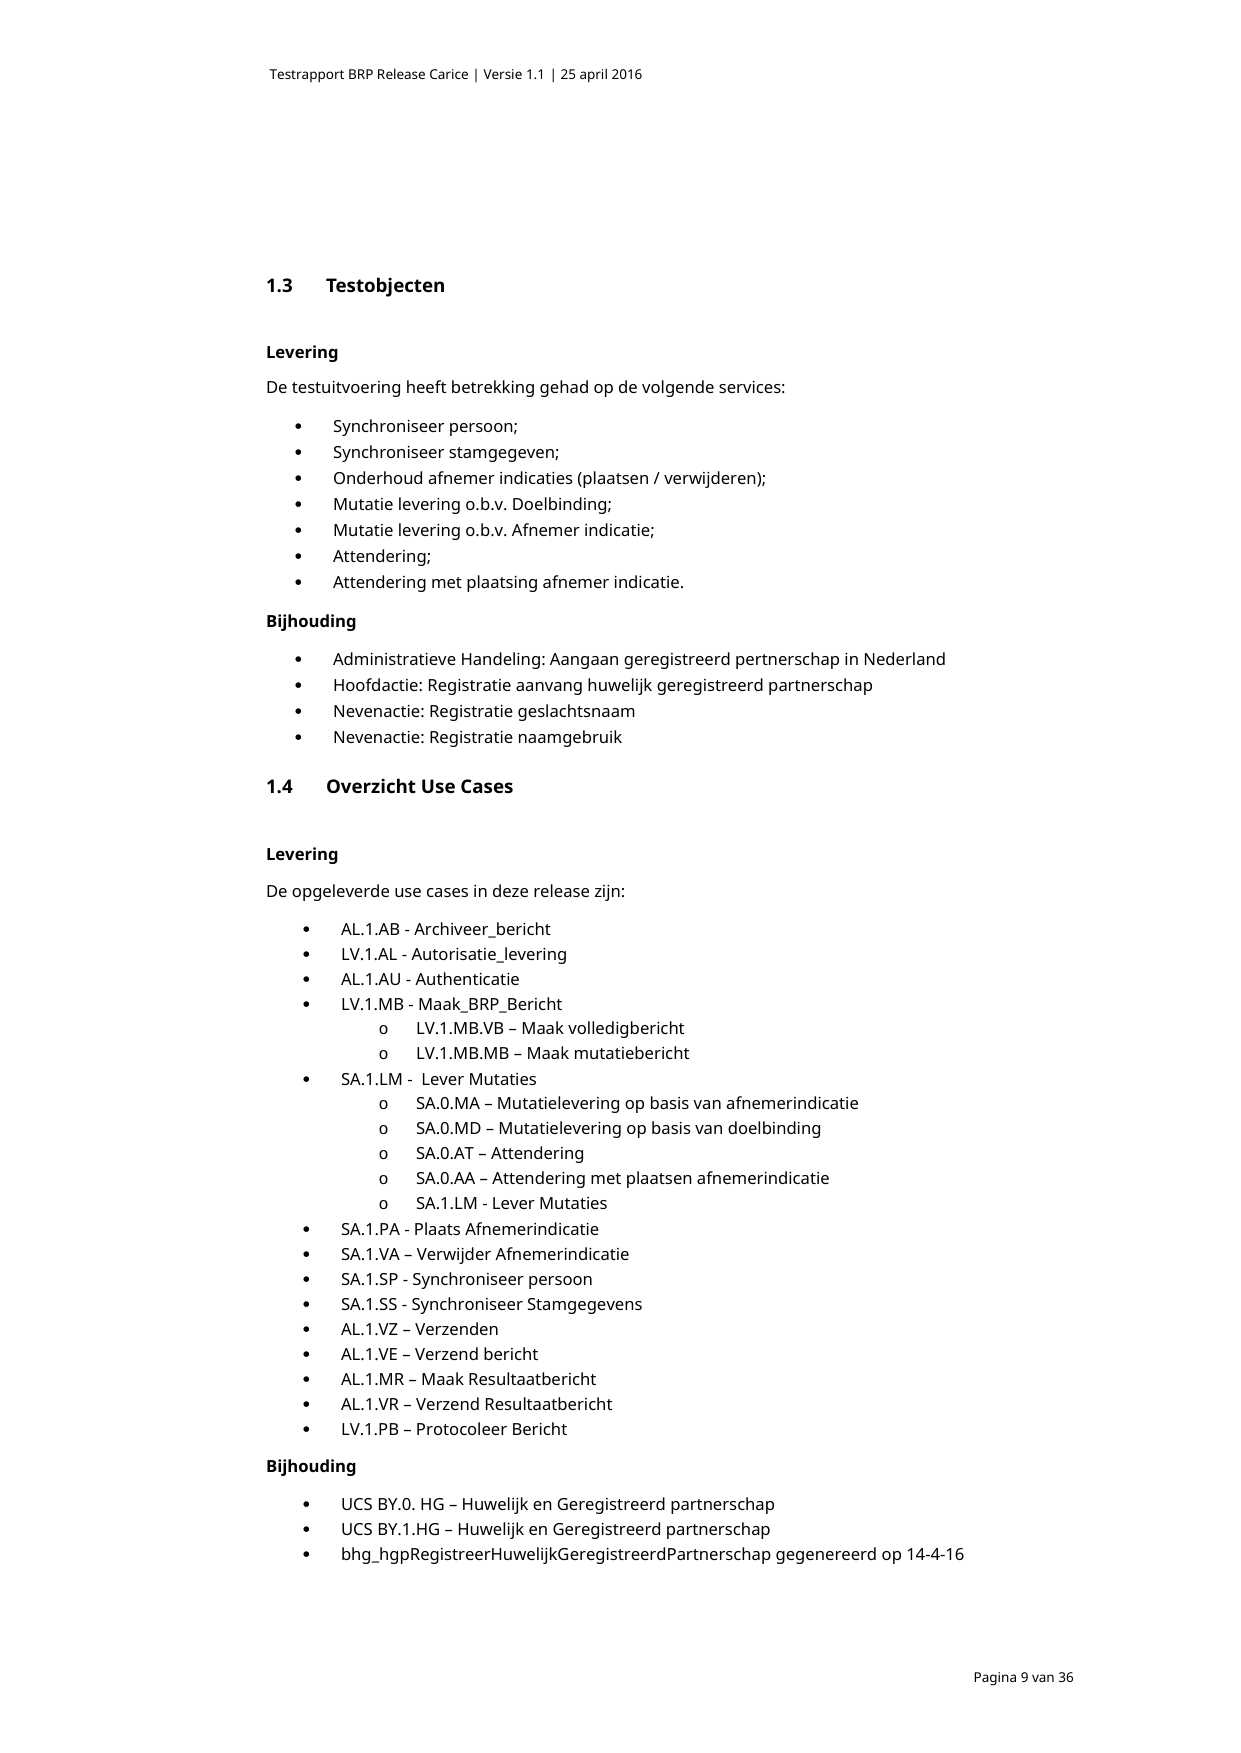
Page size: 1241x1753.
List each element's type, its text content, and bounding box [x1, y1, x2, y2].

text Bijhouding [266, 609, 1034, 632]
list Onderhoud afnemer indicaties (plaatsen / verwijderen); [295, 467, 1034, 489]
list bhg_hgpRegistreerHuwelijkGeregistreerdPartnerschap gegenereerd op 14-4-16 [303, 1540, 1034, 1565]
list SA.1.LM - Lever Mutaties [303, 1065, 1034, 1090]
list SA.0.MA – Mutatielevering op basis van afnemerindicatie [378, 1090, 1034, 1115]
list Attendering; [295, 545, 1034, 568]
list AL.1.VE – Verzend bericht [303, 1340, 1034, 1365]
list Attendering met plaatsing afnemer indicatie. [295, 571, 1034, 594]
list AL.1.AB - Archiveer_bericht [303, 915, 1034, 940]
list SA.1.SS - Synchroniseer Stamgegevens [303, 1290, 1034, 1315]
list UCS BY.1.HG – Huwelijk en Geregistreerd partnerschap [303, 1515, 1034, 1540]
list AL.1.AU - Authenticatie [303, 965, 1034, 990]
list LV.1.PB – Protocoleer Bericht [303, 1415, 1034, 1440]
list Nevenactie: Registratie geslachtsnaam [295, 700, 1034, 723]
subtitle Testobjecten [266, 272, 1034, 297]
list AL.1.MR – Maak Resultaatbericht [303, 1365, 1034, 1390]
list Administratieve Handeling: Aangaan geregistreerd pertnerschap in Nederland [295, 648, 1034, 671]
text De testuitvoering heeft betrekking gehad op de volgende services: [266, 376, 1034, 399]
list Mutatie levering o.b.v. Doelbinding; [295, 493, 1034, 516]
list SA.0.AT – Attendering [378, 1140, 1034, 1165]
text Levering [266, 840, 1034, 865]
subtitle Overzicht Use Cases [266, 773, 1034, 798]
list LV.1.MB - Maak_BRP_Bericht [303, 990, 1034, 1015]
text Bijhouding [266, 1452, 1034, 1477]
text Levering [266, 339, 1034, 364]
list SA.1.PA - Plaats Afnemerindicatie [303, 1215, 1034, 1240]
list SA.0.AA – Attendering met plaatsen afnemerindicatie [378, 1165, 1034, 1190]
list UCS BY.0. HG – Huwelijk en Geregistreerd partnerschap [303, 1490, 1034, 1515]
list LV.1.MB.VB – Maak volledigbericht [378, 1015, 1034, 1040]
list Synchroniseer stamgegeven; [295, 441, 1034, 463]
list LV.1.MB.MB – Maak mutatiebericht [378, 1040, 1034, 1065]
list SA.1.LM - Lever Mutaties [378, 1190, 1034, 1215]
text De opgeleverde use cases in deze release zijn: [266, 877, 1034, 902]
list Mutatie levering o.b.v. Afnemer indicatie; [295, 519, 1034, 542]
list SA.1.VA – Verwijder Afnemerindicatie [303, 1240, 1034, 1265]
list AL.1.VZ – Verzenden [303, 1315, 1034, 1340]
list Nevenactie: Registratie naamgebruik [295, 726, 1034, 749]
list Hoofdactie: Registratie aanvang huwelijk geregistreerd partnerschap [295, 674, 1034, 697]
list Synchroniseer persoon; [295, 415, 1034, 437]
list LV.1.AL - Autorisatie_levering [303, 940, 1034, 965]
list AL.1.VR – Verzend Resultaatbericht [303, 1390, 1034, 1415]
list SA.1.SP - Synchroniseer persoon [303, 1265, 1034, 1290]
list SA.0.MD – Mutatielevering op basis van doelbinding [378, 1115, 1034, 1140]
